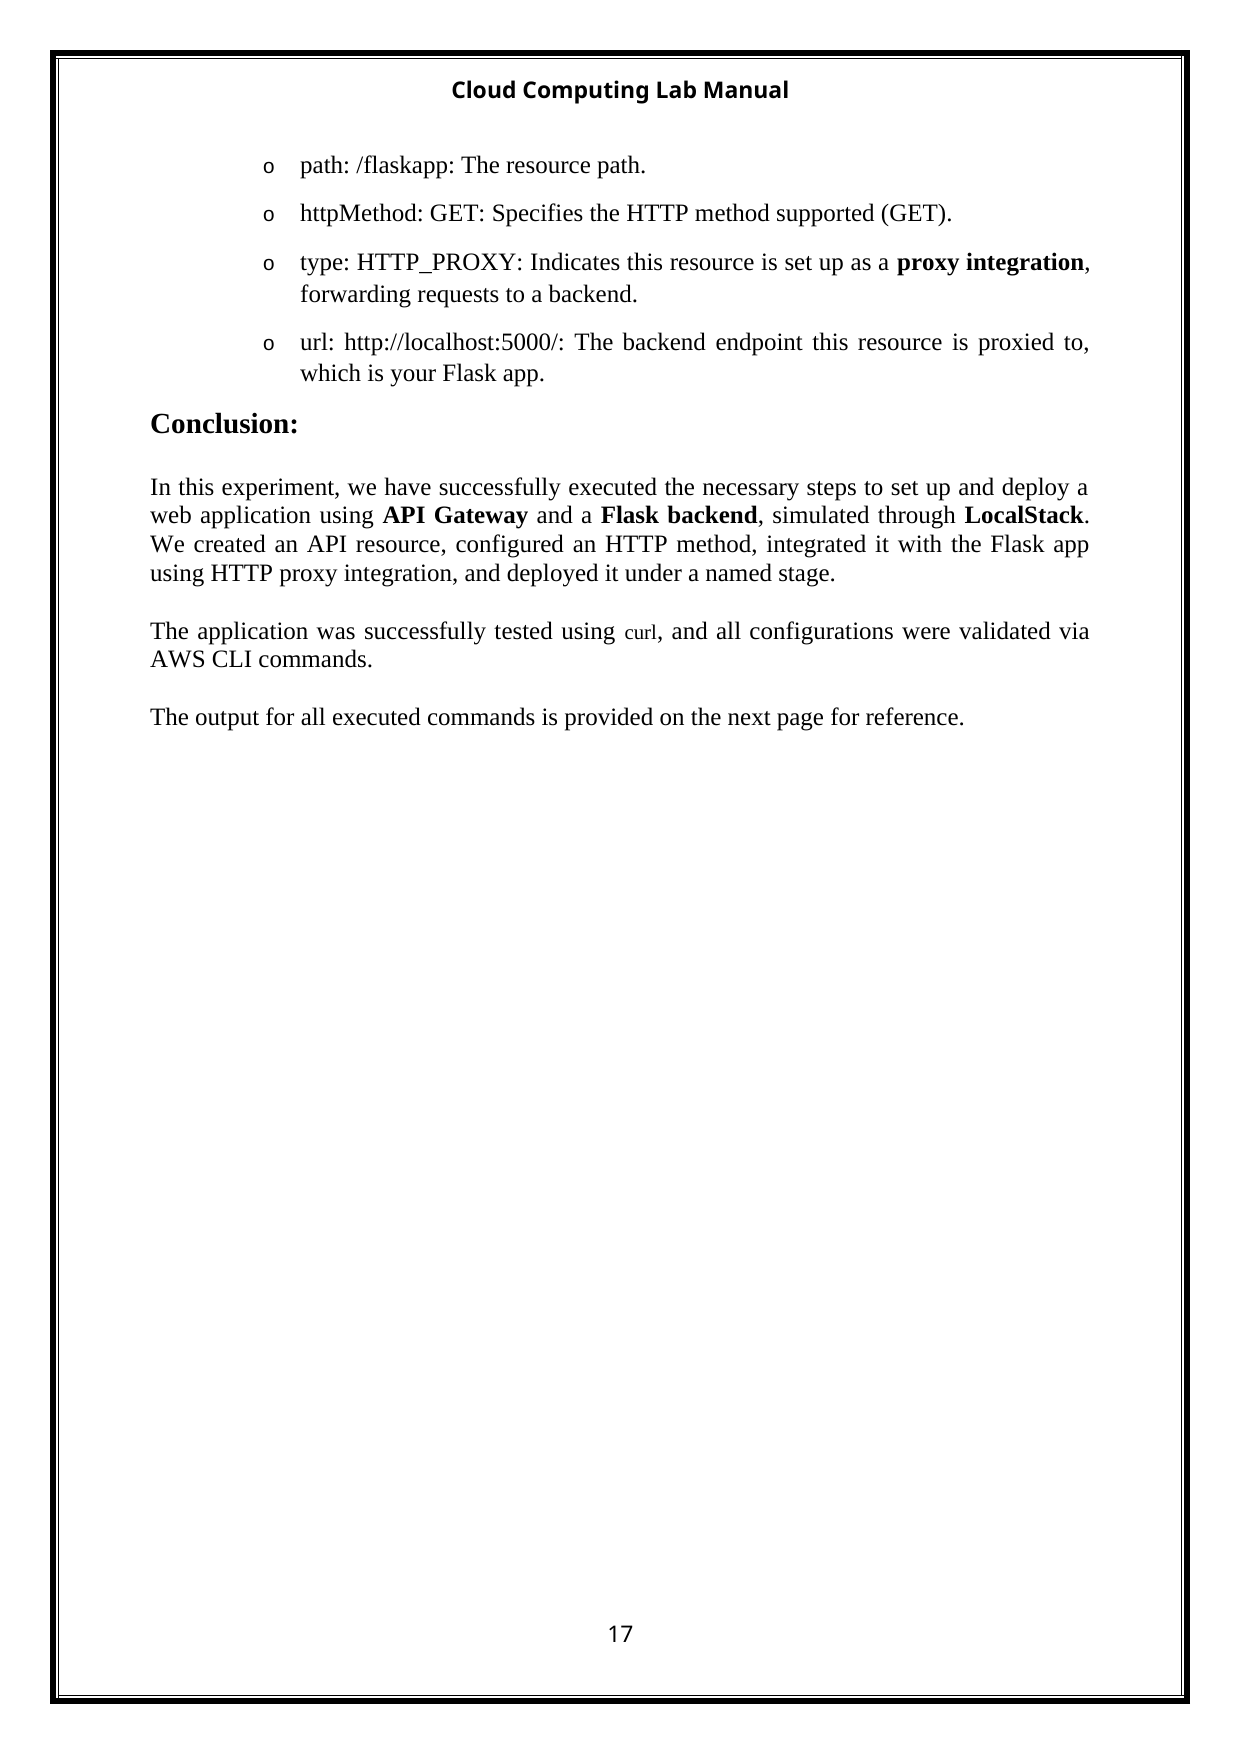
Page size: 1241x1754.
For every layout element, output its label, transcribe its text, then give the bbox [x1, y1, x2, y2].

text In this experiment, we have successfully executed the necessary steps to set up and deploy a web application using API Gateway and a Flask backend, simulated through LocalStack. We created an API resource, configured an HTTP method, integrated it with the Flask app using HTTP proxy integration, and deployed it under a named stage. [150, 472, 1090, 587]
subtitle Conclusion: [150, 406, 1090, 440]
text The output for all executed commands is provided on the next page for reference. [150, 702, 1090, 731]
list url: http://localhost:5000/: The backend endpoint this resource is proxied to, which is your Flask app. [262, 327, 1090, 387]
list path: /flaskapp: The resource path. [262, 150, 1090, 179]
list httpMethod: GET: Specifies the HTTP method supported (GET). [262, 198, 1090, 228]
text The application was successfully tested using curl, and all configurations were validated via AWS CLI commands. [150, 616, 1090, 673]
list type: HTTP_PROXY: Indicates this resource is set up as a proxy integration, forwarding requests to a backend. [262, 247, 1090, 308]
